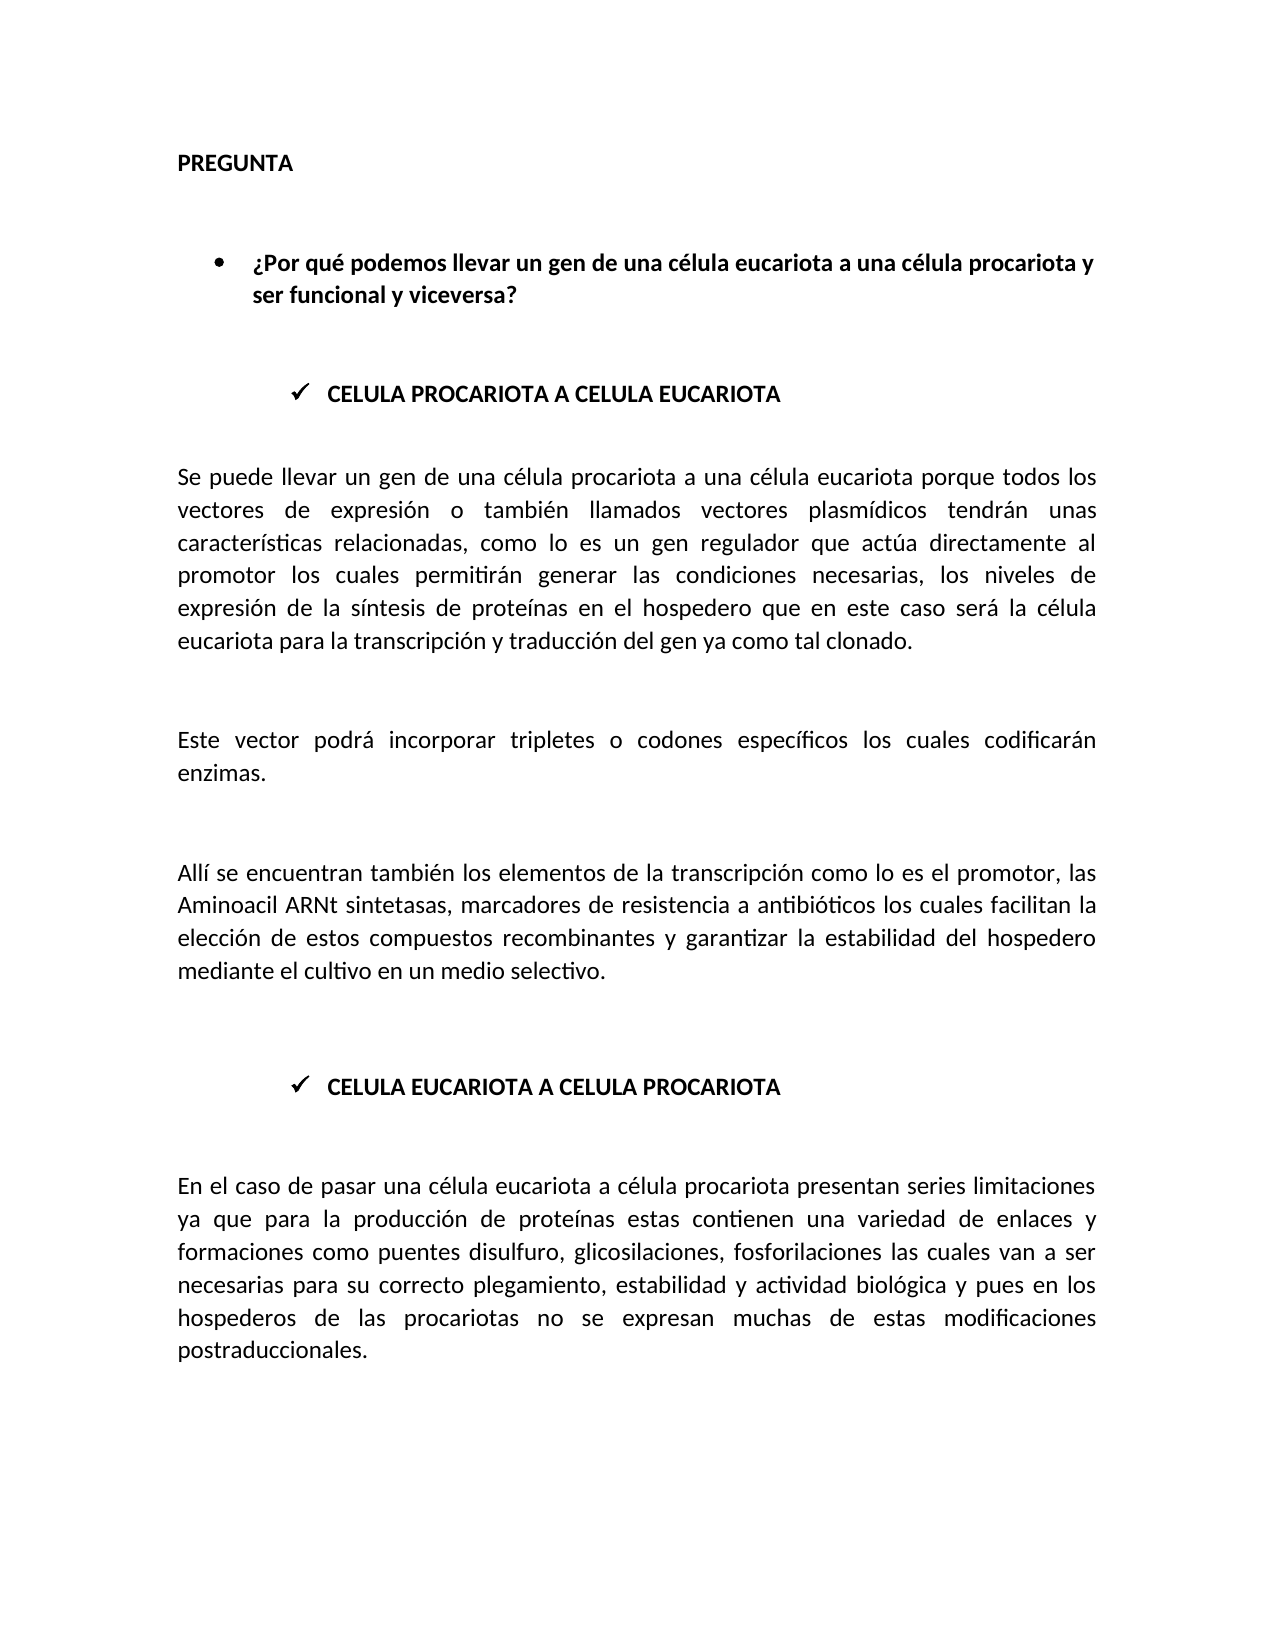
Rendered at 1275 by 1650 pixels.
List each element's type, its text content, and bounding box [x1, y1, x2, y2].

list ¿Por qué podemos llevar un gen de una célula eucariota a una célula procariota y ser funcional y viceversa? [215, 247, 1098, 310]
text PREGUNTA [177, 148, 1098, 178]
list CELULA EUCARIOTA A CELULA PROCARIOTA [290, 1071, 1098, 1101]
list CELULA PROCARIOTA A CELULA EUCARIOTA [290, 378, 1098, 409]
text Este vector podrá incorporar tripletes o codones específicos los cuales codificarán enzimas. [177, 725, 1098, 788]
text Allí se encuentran también los elementos de la transcripción como lo es el promotor, las Aminoacil ARNt sintetasas, marcadores de resistencia a antibióticos los cuales facilitan la elección de estos compuestos recombinantes y garantizar la estabilidad del hospedero mediante el cultivo en un medio selectivo. [177, 857, 1098, 986]
text Se puede llevar un gen de una célula procariota a una célula eucariota porque todos los vectores de expresión o también llamados vectores plasmídicos tendrán unas características relacionadas, como lo es un gen regulador que actúa directamente al promotor los cuales permitirán generar las condiciones necesarias, los niveles de expresión de la síntesis de proteínas en el hospedero que en este caso será la célula eucariota para la transcripción y traducción del gen ya como tal clonado. [177, 461, 1098, 656]
text En el caso de pasar una célula eucariota a célula procariota presentan series limitaciones ya que para la producción de proteínas estas contienen una variedad de enlaces y formaciones como puentes disulfuro, glicosilaciones, fosforilaciones las cuales van a ser necesarias para su correcto plegamiento, estabilidad y actividad biológica y pues en los hospederos de las procariotas no se expresan muchas de estas modificaciones postraduccionales. [177, 1170, 1098, 1365]
